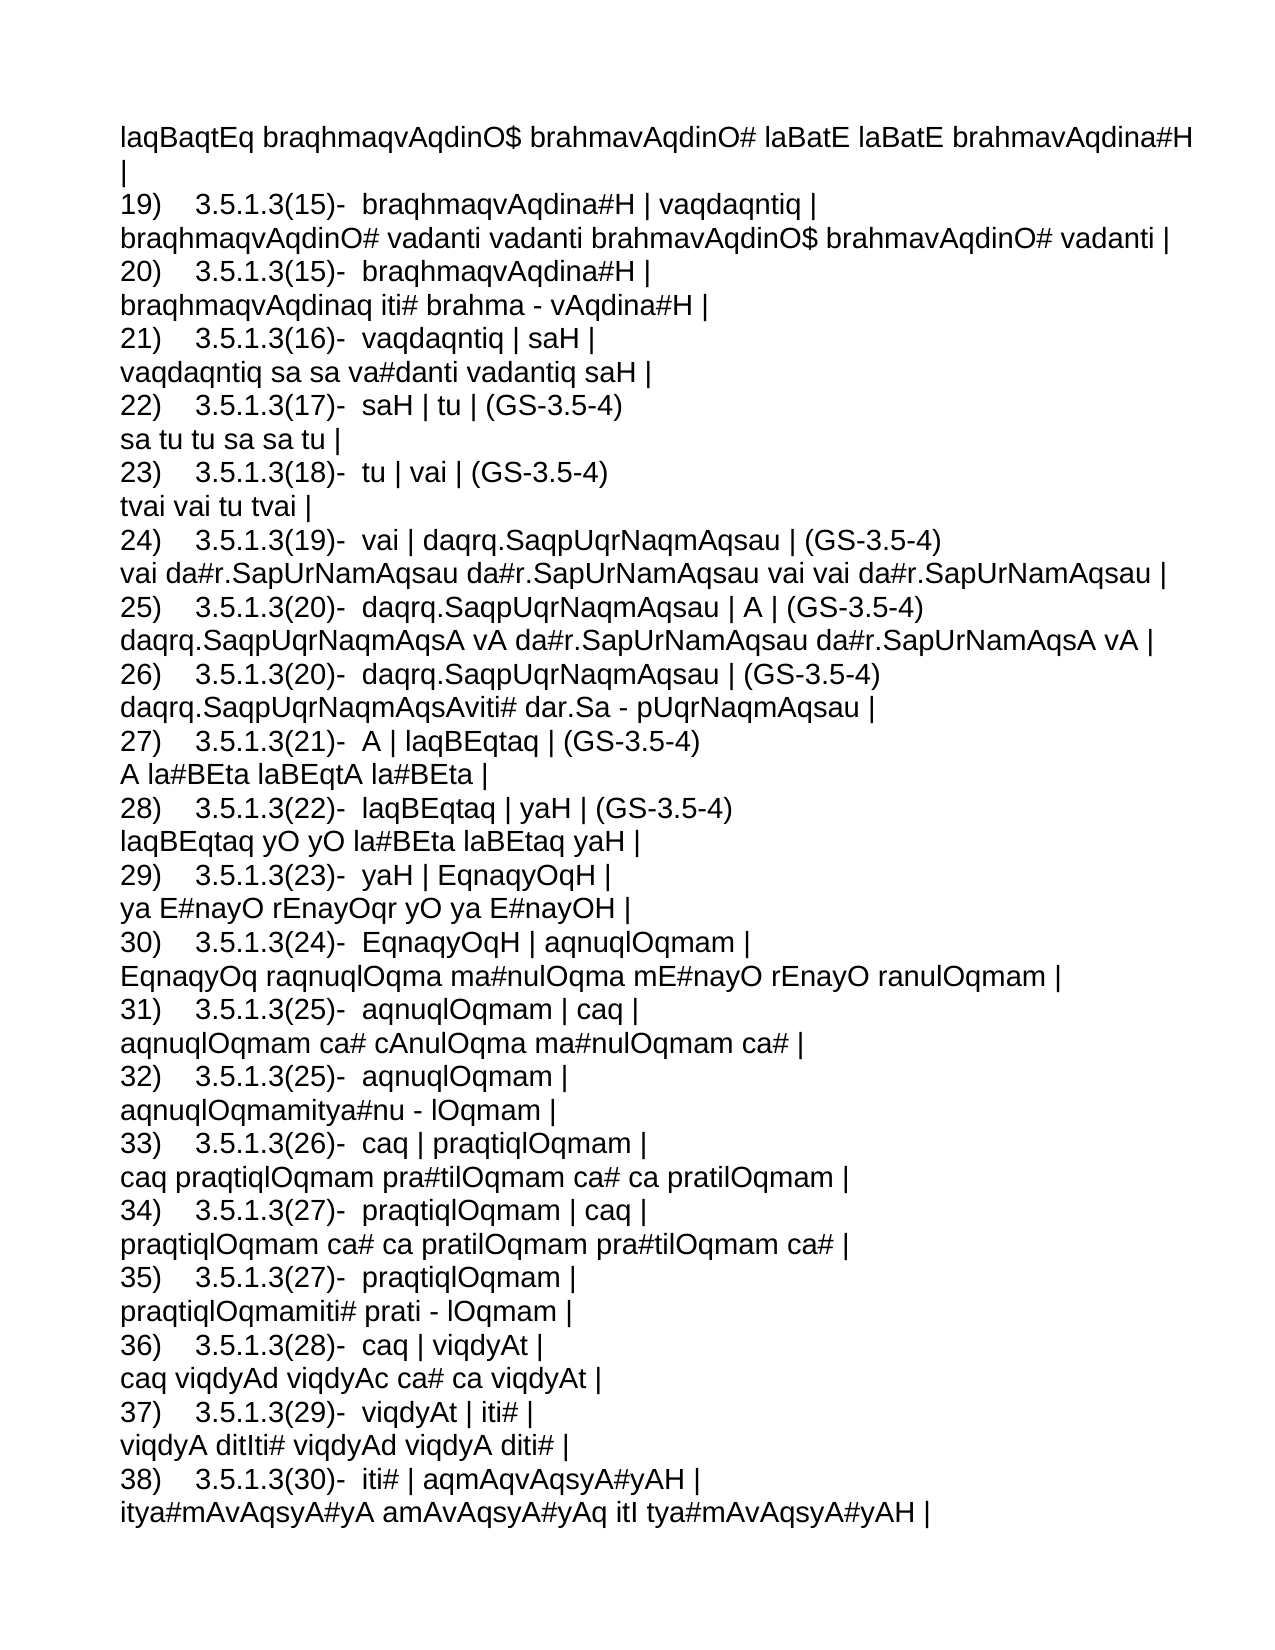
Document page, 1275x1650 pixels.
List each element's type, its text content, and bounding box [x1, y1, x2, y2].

text 28) 3.5.1.3(22)- laqBEqtaq | yaH | (GS-3.5-4) [120, 791, 1200, 824]
text 26) 3.5.1.3(20)- daqrq.SaqpUqrNaqmAqsau | (GS-3.5-4) [120, 657, 1200, 690]
text 38) 3.5.1.3(30)- iti# | aqmAqvAqsyA#yAH | [120, 1462, 1200, 1495]
text braqhmaqvAqdinO# vadanti vadanti brahmavAqdinO$ brahmavAqdinO# vadanti | [120, 221, 1200, 254]
text laqBEqtaq yO yO la#BEta laBEtaq yaH | [120, 824, 1200, 858]
text 20) 3.5.1.3(15)- braqhmaqvAqdina#H | [120, 254, 1200, 288]
text EqnaqyOq raqnuqlOqma ma#nulOqma mE#nayO rEnayO ranulOqmam | [120, 958, 1200, 992]
text praqtiqlOqmamiti# prati - lOqmam | [120, 1294, 1200, 1327]
text tvai vai tu tvai | [120, 489, 1200, 522]
text caq viqdyAd viqdyAc ca# ca viqdyAt | [120, 1361, 1200, 1394]
text 24) 3.5.1.3(19)- vai | daqrq.SaqpUqrNaqmAqsau | (GS-3.5-4) [120, 522, 1200, 556]
text 37) 3.5.1.3(29)- viqdyAt | iti# | [120, 1394, 1200, 1428]
text daqrq.SaqpUqrNaqmAqsAviti# dar.Sa - pUqrNaqmAqsau | [120, 690, 1200, 724]
text caq praqtiqlOqmam pra#tilOqmam ca# ca pratilOqmam | [120, 1160, 1200, 1193]
text 30) 3.5.1.3(24)- EqnaqyOqH | aqnuqlOqmam | [120, 925, 1200, 958]
text aqnuqlOqmamitya#nu - lOqmam | [120, 1093, 1200, 1126]
text aqnuqlOqmam ca# cAnulOqma ma#nulOqmam ca# | [120, 1026, 1200, 1059]
text viqdyA ditIti# viqdyAd viqdyA diti# | [120, 1428, 1200, 1462]
text 21) 3.5.1.3(16)- vaqdaqntiq | saH | [120, 321, 1200, 355]
text 35) 3.5.1.3(27)- praqtiqlOqmam | [120, 1260, 1200, 1294]
text praqtiqlOqmam ca# ca pratilOqmam pra#tilOqmam ca# | [120, 1227, 1200, 1260]
text 22) 3.5.1.3(17)- saH | tu | (GS-3.5-4) [120, 388, 1200, 422]
text daqrq.SaqpUqrNaqmAqsA vA da#r.SapUrNamAqsau da#r.SapUrNamAqsA vA | [120, 623, 1200, 657]
text 33) 3.5.1.3(26)- caq | praqtiqlOqmam | [120, 1126, 1200, 1160]
text braqhmaqvAqdinaq iti# brahma - vAqdina#H | [120, 288, 1200, 321]
text A la#BEta laBEqtA la#BEta | [120, 757, 1200, 791]
text vaqdaqntiq sa sa va#danti vadantiq saH | [120, 355, 1200, 388]
text itya#mAvAqsyA#yA amAvAqsyA#yAq itI tya#mAvAqsyA#yAH | [120, 1495, 1200, 1529]
text sa tu tu sa sa tu | [120, 422, 1200, 455]
text 29) 3.5.1.3(23)- yaH | EqnaqyOqH | [120, 858, 1200, 891]
text laqBaqtEq braqhmaqvAqdinO$ brahmavAqdinO# laBatE laBatE brahmavAqdina#H | [120, 120, 1200, 187]
text ya E#nayO rEnayOqr yO ya E#nayOH | [120, 891, 1200, 925]
text 25) 3.5.1.3(20)- daqrq.SaqpUqrNaqmAqsau | A | (GS-3.5-4) [120, 589, 1200, 623]
text 23) 3.5.1.3(18)- tu | vai | (GS-3.5-4) [120, 455, 1200, 489]
text vai da#r.SapUrNamAqsau da#r.SapUrNamAqsau vai vai da#r.SapUrNamAqsau | [120, 556, 1200, 589]
text 34) 3.5.1.3(27)- praqtiqlOqmam | caq | [120, 1193, 1200, 1227]
text 19) 3.5.1.3(15)- braqhmaqvAqdina#H | vaqdaqntiq | [120, 187, 1200, 221]
text 27) 3.5.1.3(21)- A | laqBEqtaq | (GS-3.5-4) [120, 724, 1200, 757]
text 36) 3.5.1.3(28)- caq | viqdyAt | [120, 1327, 1200, 1361]
text 31) 3.5.1.3(25)- aqnuqlOqmam | caq | [120, 992, 1200, 1026]
text 32) 3.5.1.3(25)- aqnuqlOqmam | [120, 1059, 1200, 1093]
